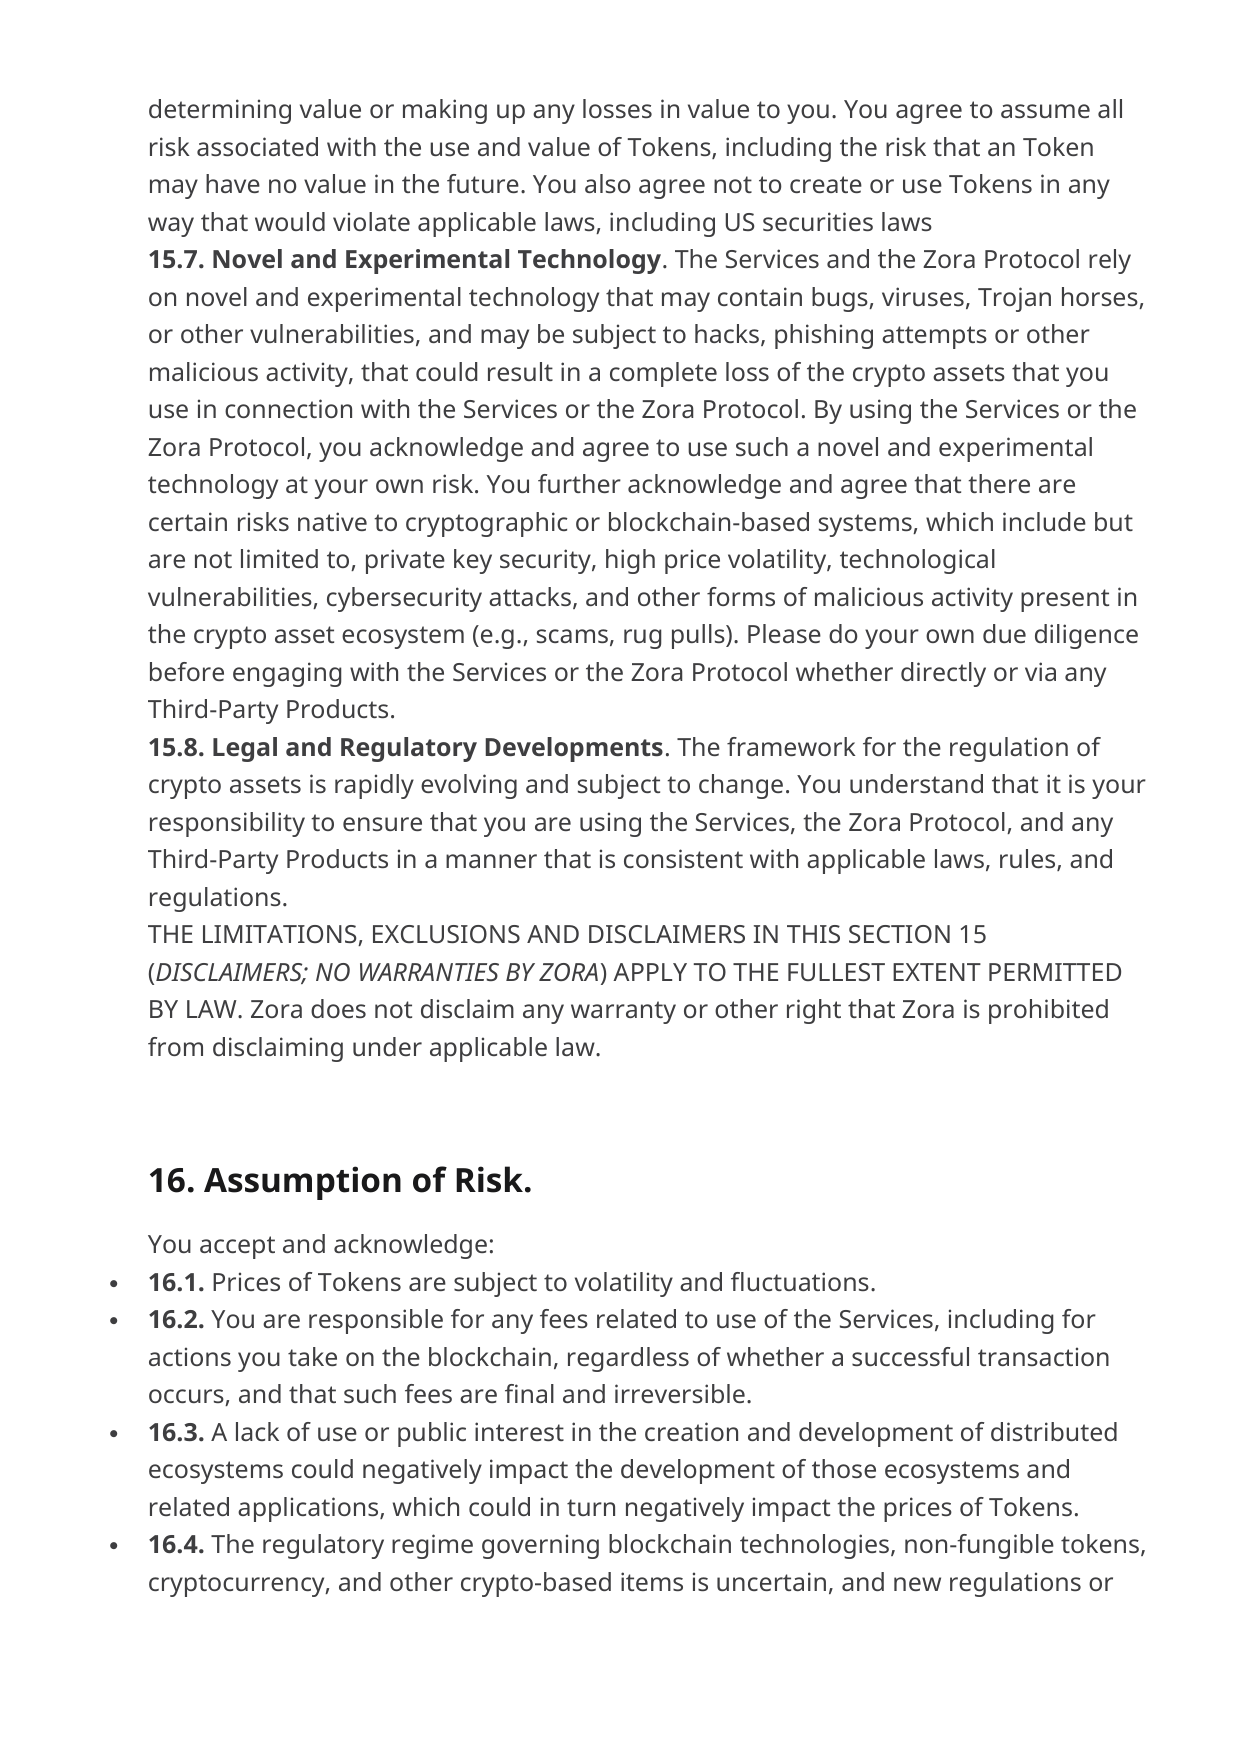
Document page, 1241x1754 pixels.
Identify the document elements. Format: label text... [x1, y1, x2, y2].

list 16.1. Prices of Tokens are subject to volatility and fluctuations. [110, 1261, 1152, 1298]
text 15.7. Novel and Experimental Technology. The Services and the Zora Protocol rely on novel and experimental technology that may contain bugs, viruses, Trojan horses, or other vulnerabilities, and may be subject to hacks, phishing attempts or other malicious activity, that could result in a complete loss of the crypto assets that you use in connection with the Services or the Zora Protocol. By using the Services or the Zora Protocol, you acknowledge and agree to use such a novel and experimental technology at your own risk. You further acknowledge and agree that there are certain risks native to cryptographic or blockchain-based systems, which include but are not limited to, private key security, high price volatility, technological vulnerabilities, cybersecurity attacks, and other forms of malicious activity present in the crypto asset ecosystem (e.g., scams, rug pulls). Please do your own due diligence before engaging with the Services or the Zora Protocol whether directly or via any Third-Party Products. [148, 238, 1152, 726]
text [148, 88, 1152, 238]
text You accept and acknowledge: [148, 1223, 1152, 1261]
text THE LIMITATIONS, EXCLUSIONS AND DISCLAIMERS IN THIS SECTION 15 (DISCLAIMERS; NO WARRANTIES BY ZORA) APPLY TO THE FULLEST EXTENT PERMITTED BY LAW. Zora does not disclaim any warranty or other right that Zora is prohibited from disclaiming under applicable law. [148, 913, 1152, 1063]
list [110, 1523, 1152, 1598]
list 16.3. A lack of use or public interest in the creation and development of distributed ecosystems could negatively impact the development of those ecosystems and related applications, which could in turn negatively impact the prices of Tokens. [110, 1411, 1152, 1523]
text 15.8. Legal and Regulatory Developments. The framework for the regulation of crypto assets is rapidly evolving and subject to change. You understand that it is your responsibility to ensure that you are using the Services, the Zora Protocol, and any Third-Party Products in a manner that is consistent with applicable laws, rules, and regulations. [148, 726, 1152, 913]
text 16. Assumption of Risk. [148, 1157, 1152, 1202]
list 16.2. You are responsible for any fees related to use of the Services, including for actions you take on the blockchain, regardless of whether a successful transaction occurs, and that such fees are final and irreversible. [110, 1298, 1152, 1411]
